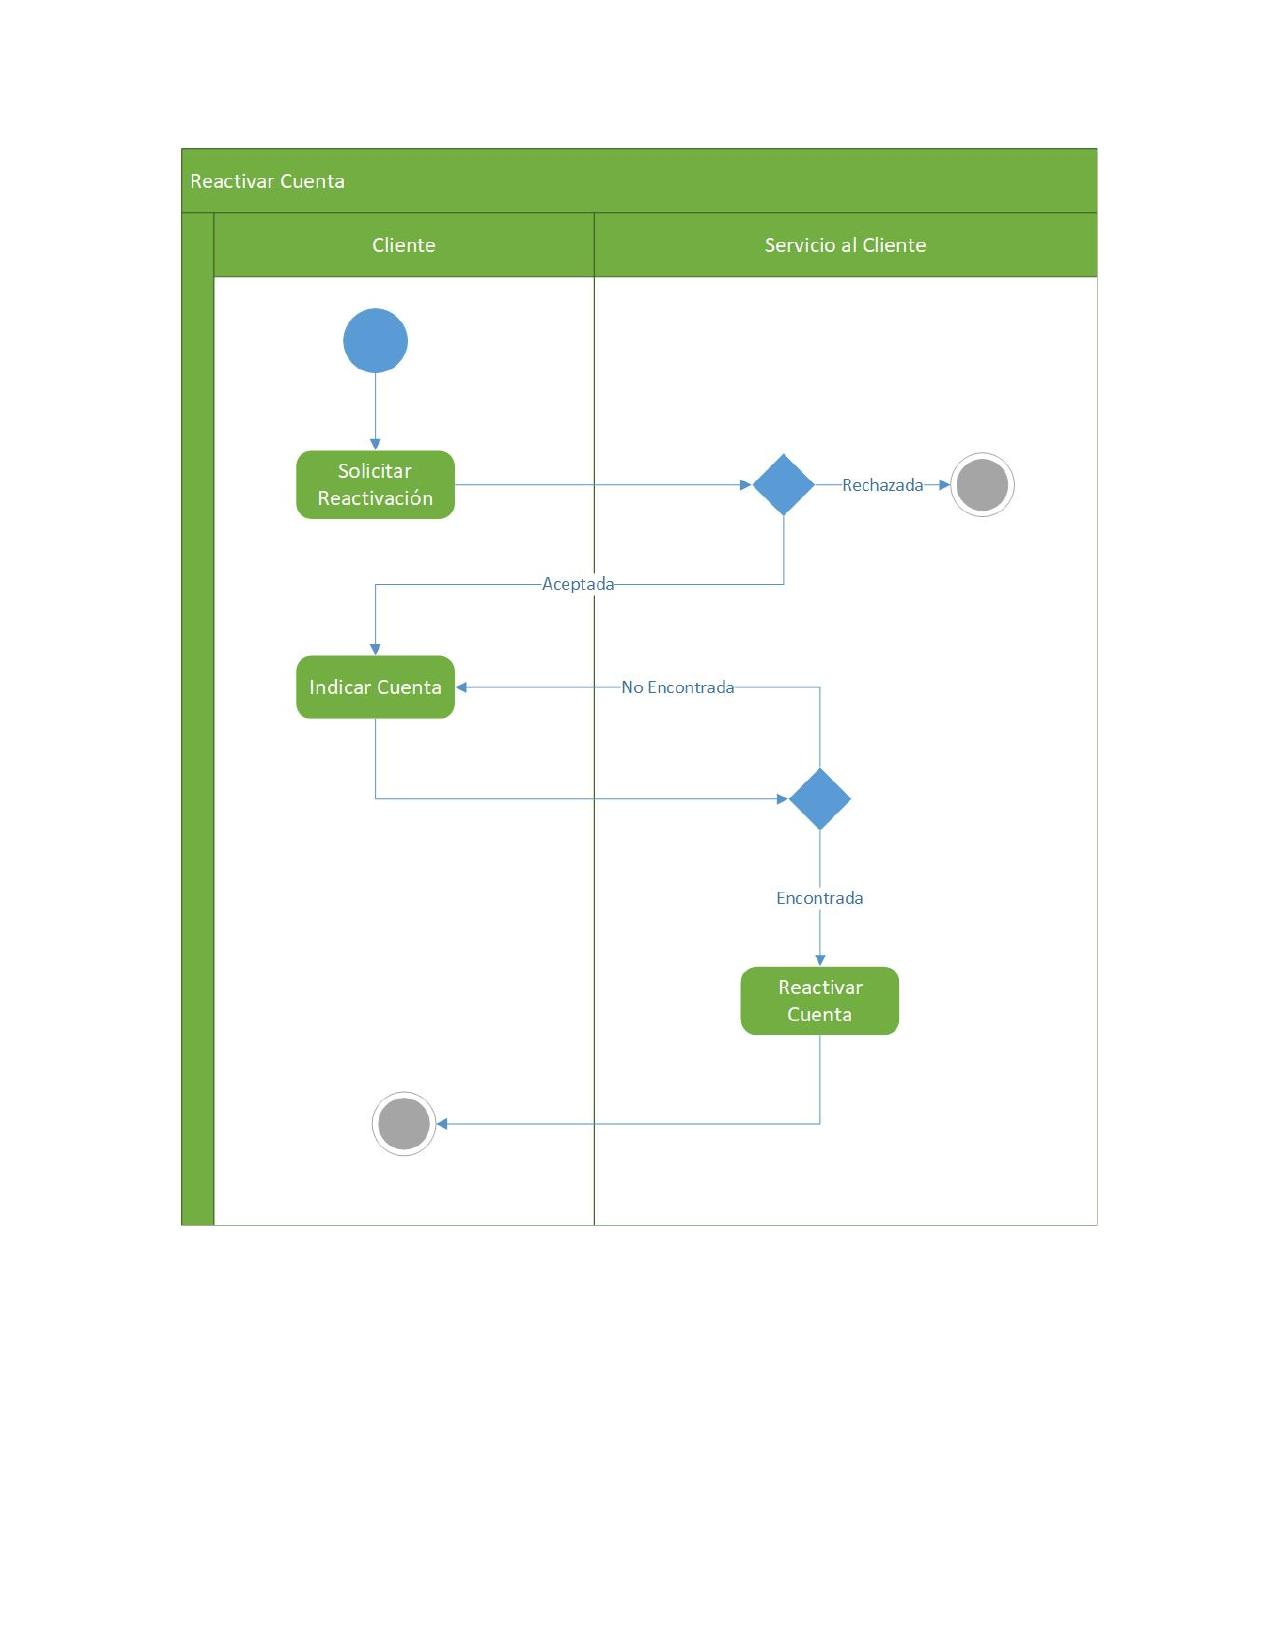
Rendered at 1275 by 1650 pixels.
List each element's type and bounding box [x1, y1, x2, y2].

picture [177, 147, 1098, 1226]
